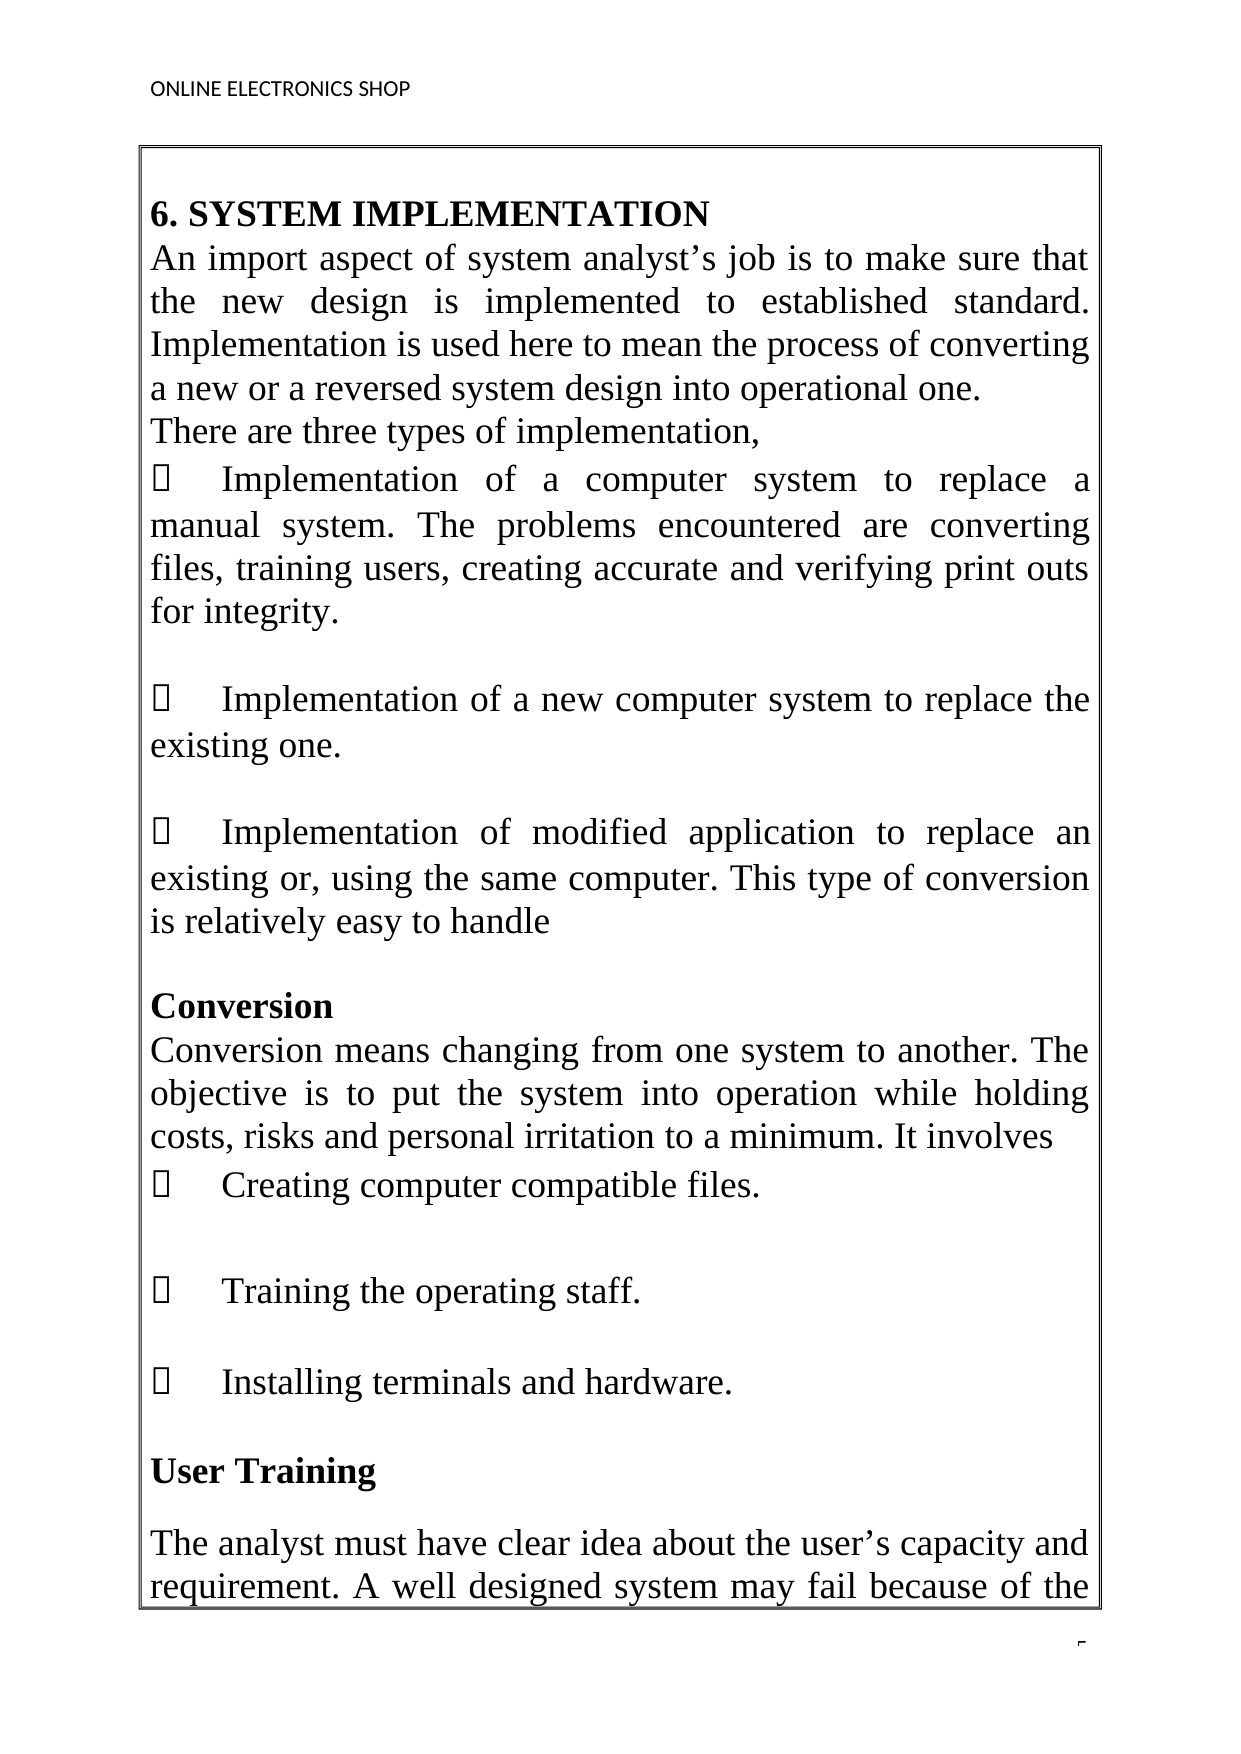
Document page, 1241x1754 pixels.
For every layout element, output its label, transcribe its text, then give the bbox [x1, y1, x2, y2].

text An import aspect of system analyst’s job is to make sure that the new design is implemented to established standard. Implementation is used here to mean the process of converting a new or a reversed system design into operational one. [150, 236, 1091, 408]
subtitle Conversion [150, 984, 1113, 1028]
list Creating computer compatible files. [150, 1157, 1113, 1208]
list Training the operating staff. [150, 1263, 1113, 1314]
subtitle SYSTEM IMPLEMENTATION [150, 192, 1113, 236]
list Implementation of a new computer system to replace the existing one. [150, 671, 1091, 765]
text There are three types of implementation, [150, 408, 1113, 451]
text Conversion means changing from one system to another. The objective is to put the system into operation while holding costs, risks and personal irritation to a minimum. It involves [150, 1028, 1091, 1157]
list Installing terminals and hardware. [150, 1354, 1113, 1405]
list Implementation of modified application to replace an existing or, using the same computer. This type of conversion is relatively easy to handle [150, 804, 1091, 941]
subtitle User Training [150, 1448, 1113, 1491]
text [150, 1520, 1091, 1606]
list Implementation of a computer system to replace a manual system. The problems encountered are converting files, training users, creating accurate and verifying print outs for integrity. [150, 452, 1090, 632]
